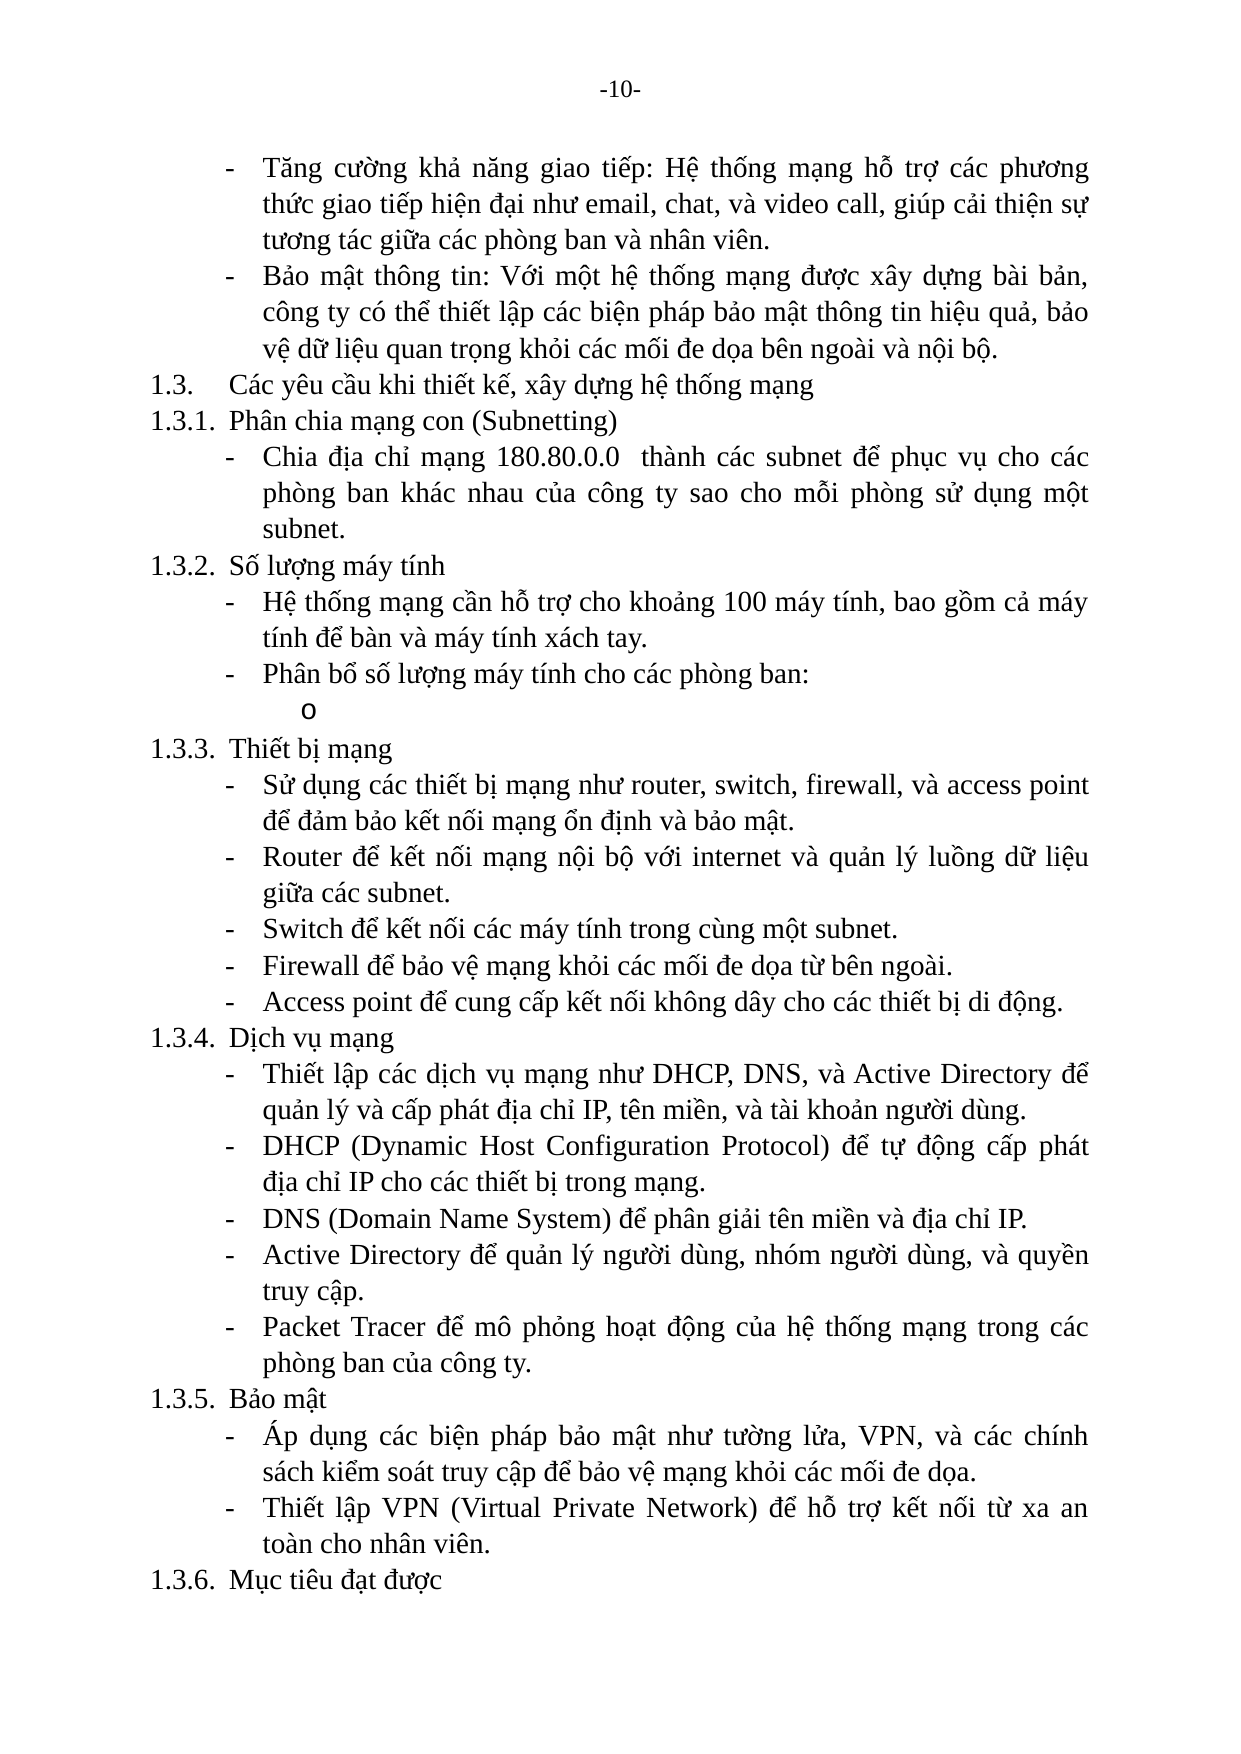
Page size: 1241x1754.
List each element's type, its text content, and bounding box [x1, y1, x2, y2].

list Packet Tracer để mô phỏng hoạt động của hệ thống mạng trong các phòng ban của công ty. [225, 1309, 1090, 1379]
list Chia địa chỉ mạng 180.80.0.0 thành các subnet để phục vụ cho các phòng ban khác nhau của công ty sao cho mỗi phòng sử dụng một subnet. [225, 439, 1090, 545]
list Các yêu cầu khi thiết kế, xây dựng hệ thống mạng [150, 367, 1090, 400]
list Bảo mật [150, 1381, 1090, 1415]
list Phân chia mạng con (Subnetting) [150, 403, 1090, 437]
list Phân bổ số lượng máy tính cho các phòng ban: [225, 656, 1090, 689]
list Access point để cung cấp kết nối không dây cho các thiết bị di động. [225, 984, 1090, 1017]
list Thiết lập VPN (Virtual Private Network) để hỗ trợ kết nối từ xa an toàn cho nhân viên. [225, 1490, 1090, 1559]
list Thiết lập các dịch vụ mạng như DHCP, DNS, và Active Directory để quản lý và cấp phát địa chỉ IP, tên miền, và tài khoản người dùng. [225, 1056, 1090, 1126]
list Tăng cường khả năng giao tiếp: Hệ thống mạng hỗ trợ các phương thức giao tiếp hiện đại như email, chat, và video call, giúp cải thiện sự tương tác giữa các phòng ban và nhân viên. [225, 150, 1090, 256]
list Bảo mật thông tin: Với một hệ thống mạng được xây dựng bài bản, công ty có thể thiết lập các biện pháp bảo mật thông tin hiệu quả, bảo vệ dữ liệu quan trọng khỏi các mối đe dọa bên ngoài và nội bộ. [225, 258, 1090, 364]
list Số lượng máy tính [150, 548, 1090, 581]
list Thiết bị mạng [150, 731, 1090, 764]
list Mục tiêu đạt được [150, 1562, 1090, 1596]
list Active Directory để quản lý người dùng, nhóm người dùng, và quyền truy cập. [225, 1237, 1090, 1307]
list Firewall để bảo vệ mạng khỏi các mối đe dọa từ bên ngoài. [225, 948, 1090, 981]
list DHCP (Dynamic Host Configuration Protocol) để tự động cấp phát địa chỉ IP cho các thiết bị trong mạng. [225, 1128, 1090, 1198]
list Dịch vụ mạng [150, 1020, 1090, 1053]
list Sử dụng các thiết bị mạng như router, switch, firewall, và access point để đảm bảo kết nối mạng ổn định và bảo mật. [225, 767, 1090, 837]
list Hệ thống mạng cần hỗ trợ cho khoảng 100 máy tính, bao gồm cả máy tính để bàn và máy tính xách tay. [225, 584, 1090, 653]
list DNS (Domain Name System) để phân giải tên miền và địa chỉ IP. [225, 1201, 1090, 1234]
list Router để kết nối mạng nội bộ với internet và quản lý luồng dữ liệu giữa các subnet. [225, 839, 1090, 909]
list Switch để kết nối các máy tính trong cùng một subnet. [225, 912, 1090, 945]
list Áp dụng các biện pháp bảo mật như tường lửa, VPN, và các chính sách kiểm soát truy cập để bảo vệ mạng khỏi các mối đe dọa. [225, 1418, 1090, 1487]
